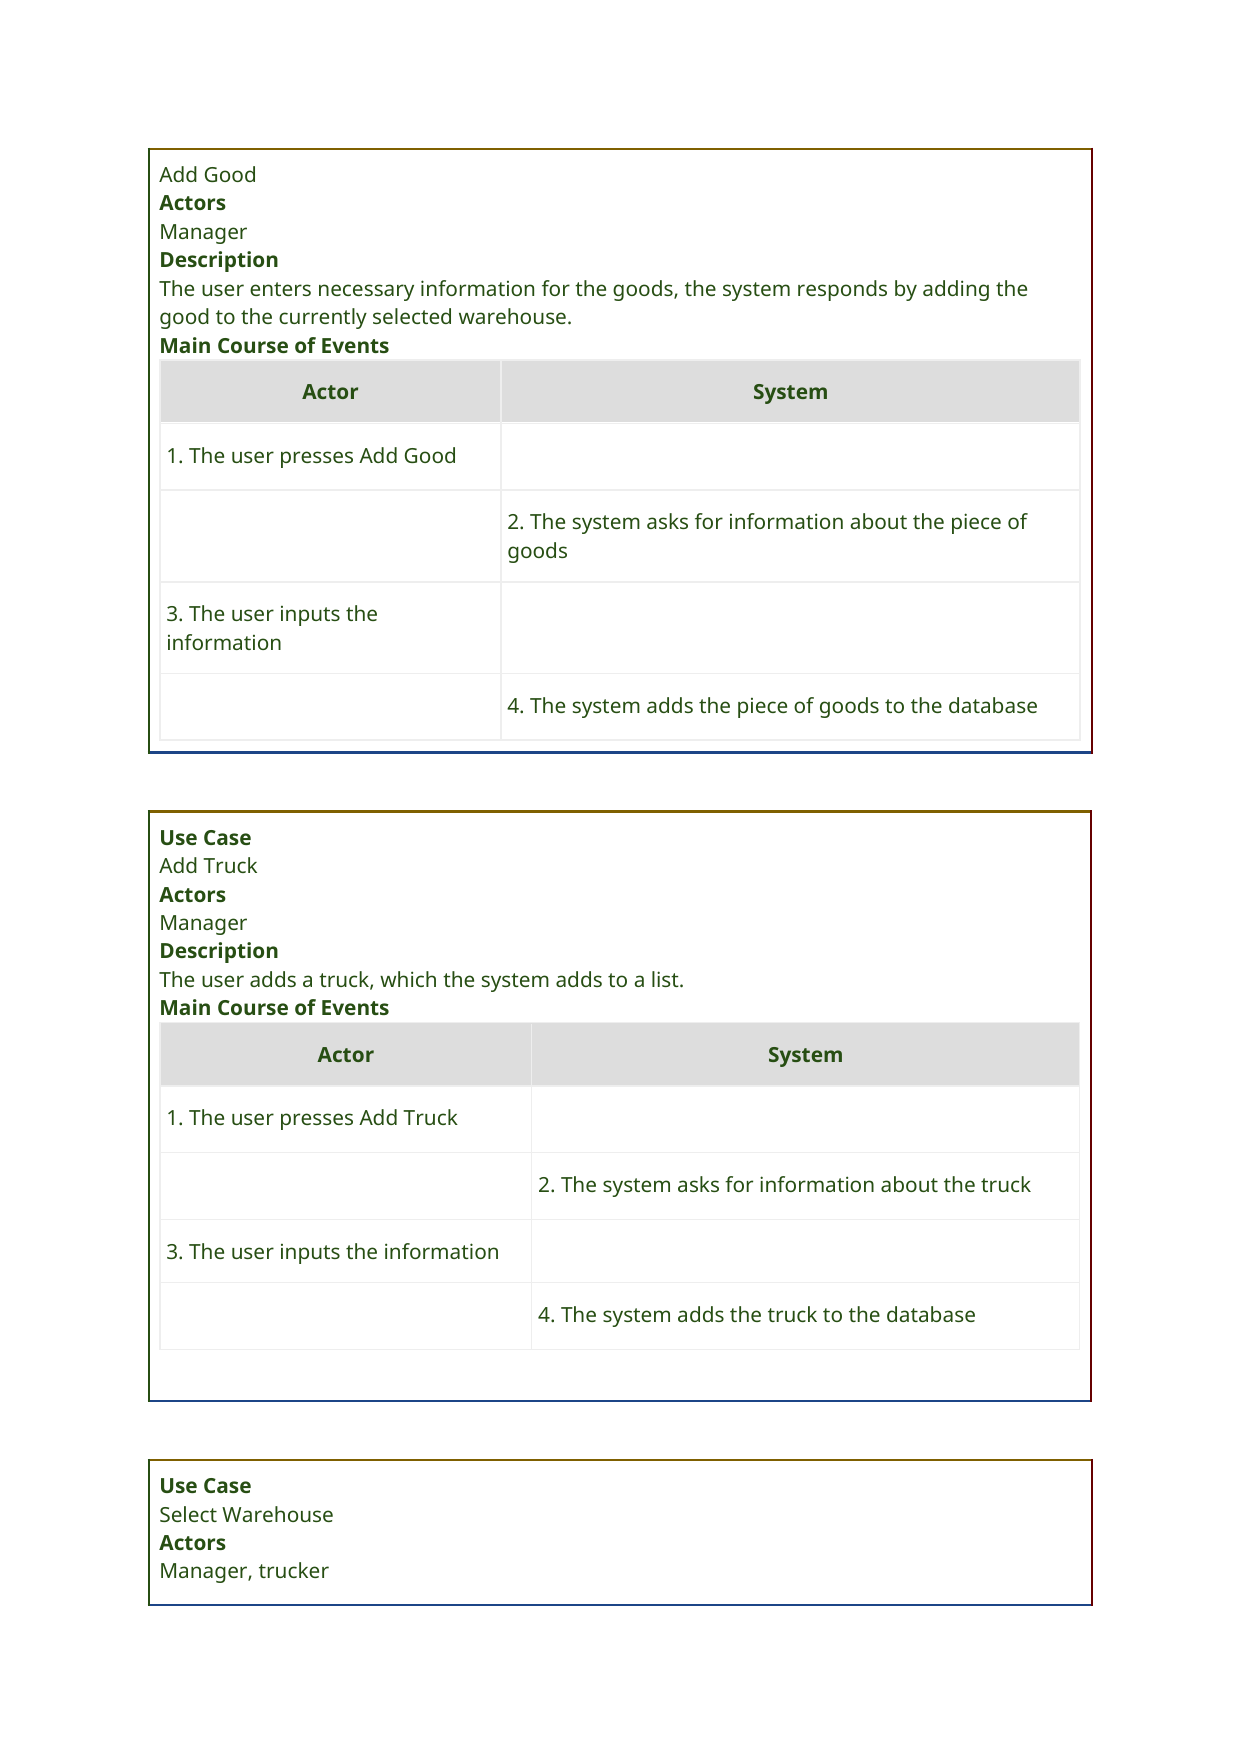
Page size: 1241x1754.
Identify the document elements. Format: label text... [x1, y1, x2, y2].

table_header Use Case Add Truck Actors Manager Description The user adds a truck, which the system adds to a list. Main Course of Events [150, 813, 1090, 1400]
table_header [150, 150, 1091, 751]
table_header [150, 1461, 1091, 1604]
